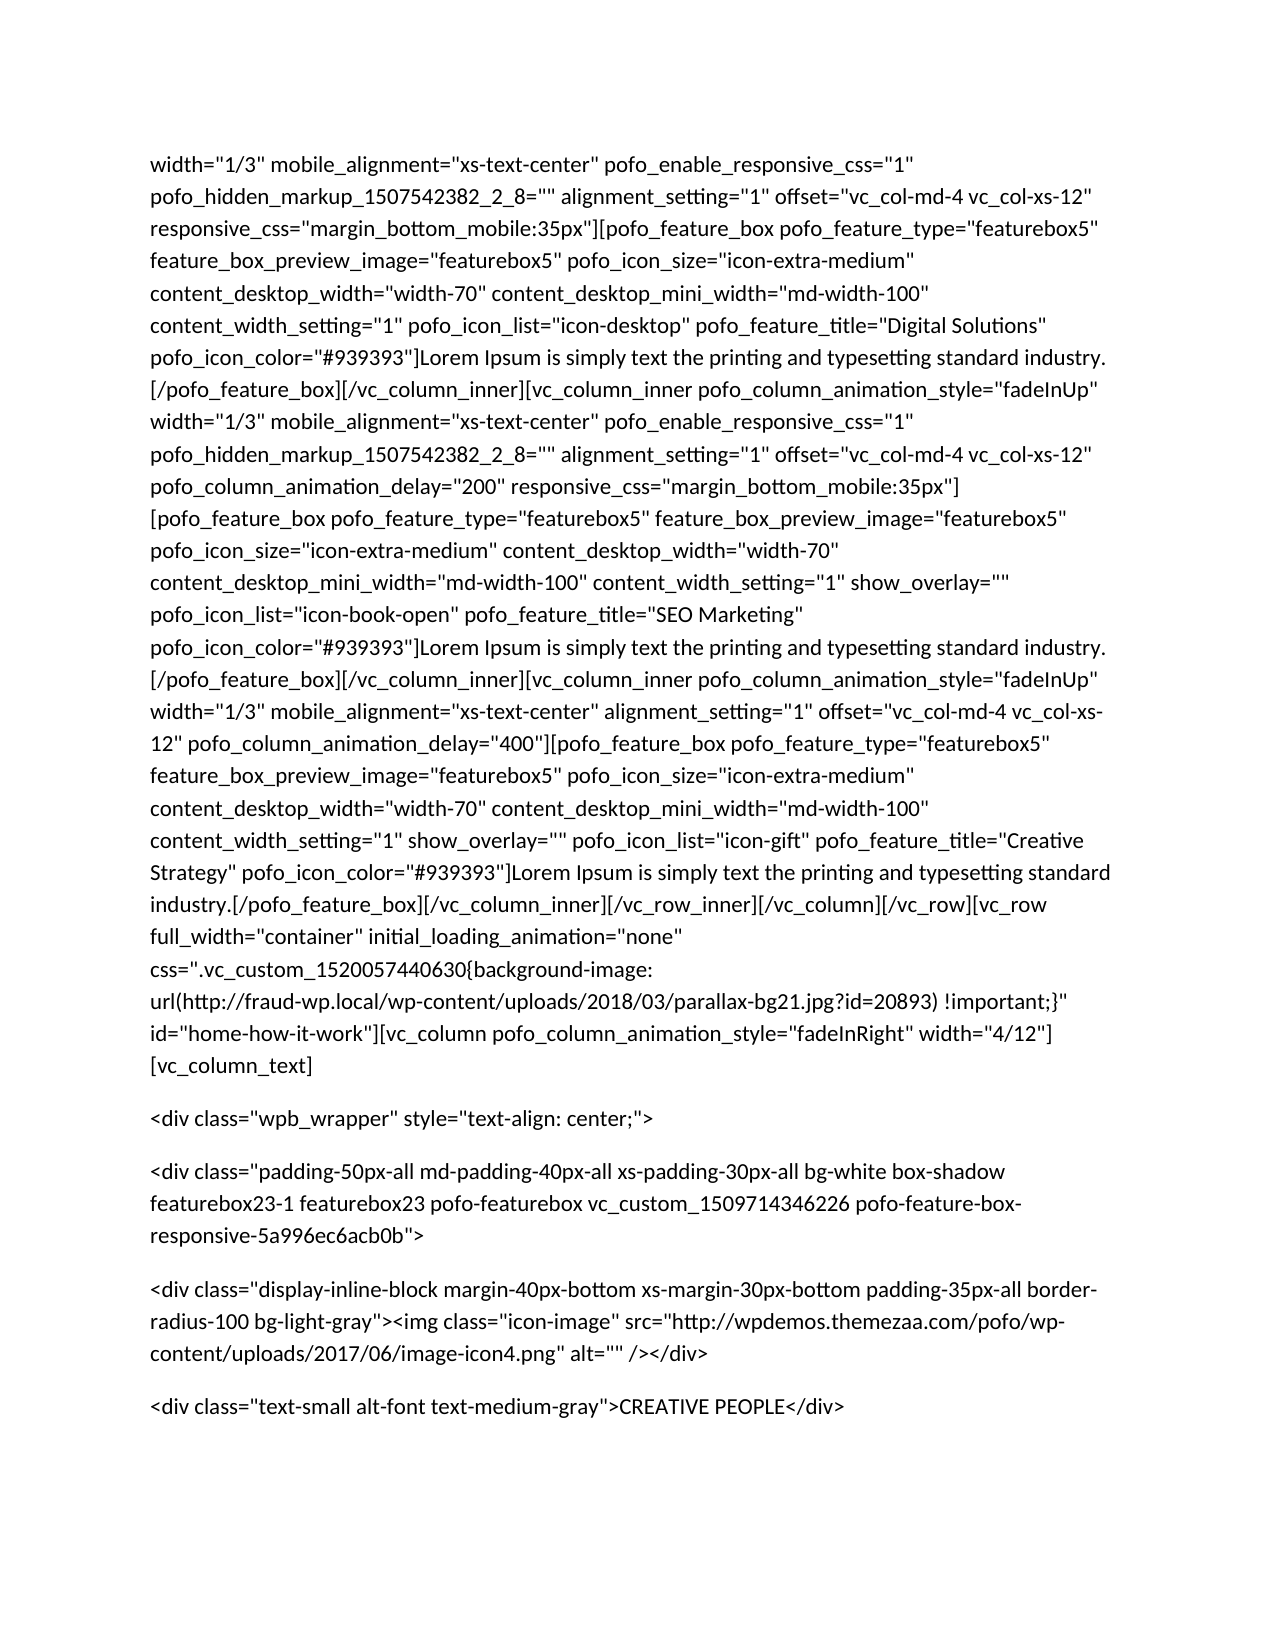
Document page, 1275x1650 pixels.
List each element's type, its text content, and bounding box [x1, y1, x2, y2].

text <div class="padding-50px-all md-padding-40px-all xs-padding-30px-all bg-white box-shadow featurebox23-1 featurebox23 pofo-featurebox vc_custom_1509714346226 pofo-feature-box-responsive-5a996ec6acb0b"> [150, 1157, 1125, 1250]
text <div class="text-small alt-font text-medium-gray">CREATIVE PEOPLE</div> [150, 1392, 1125, 1420]
text <div class="display-inline-block margin-40px-bottom xs-margin-30px-bottom padding-35px-all border-radius-100 bg-light-gray"><img class="icon-image" src="http://wpdemos.themezaa.com/pofo/wp-content/uploads/2017/06/image-icon4.png" alt="" /></div> [150, 1275, 1125, 1367]
text <div class="wpb_wrapper" style="text-align: center;"> [150, 1104, 1125, 1132]
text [150, 150, 1125, 1079]
